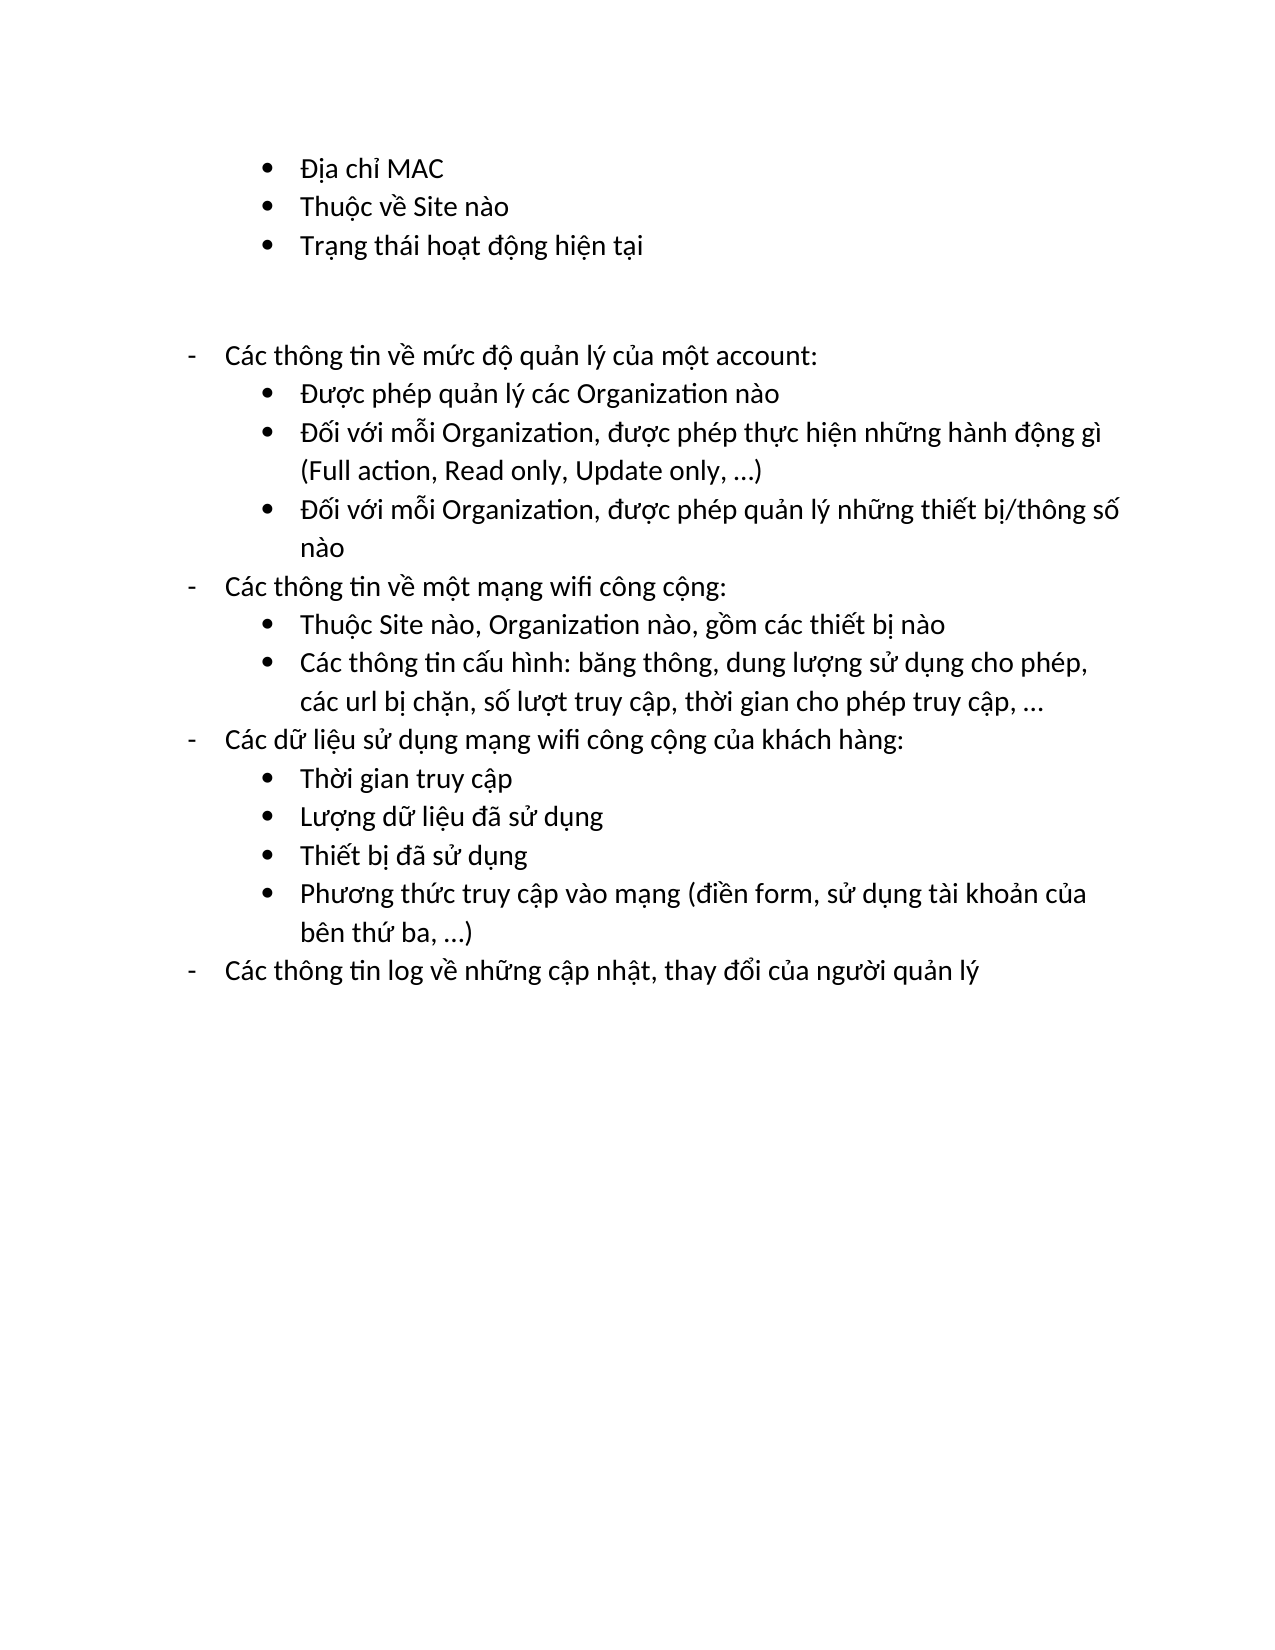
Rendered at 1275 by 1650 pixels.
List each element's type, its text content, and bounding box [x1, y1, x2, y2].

list Được phép quản lý các Organization nào [262, 376, 1125, 411]
list Đối với mỗi Organization, được phép thực hiện những hành động gì (Full action, Read only, Update only, …) [262, 414, 1125, 488]
list Các dữ liệu sử dụng mạng wifi công cộng của khách hàng: [187, 721, 1125, 757]
list Các thông tin cấu hình: băng thông, dung lượng sử dụng cho phép, các url bị chặn, số lượt truy cập, thời gian cho phép truy cập, … [262, 644, 1125, 719]
list Các thông tin về mức độ quản lý của một account: [187, 337, 1125, 373]
list Địa chỉ MAC [262, 150, 1125, 186]
list Thuộc về Site nào [262, 188, 1125, 224]
list Đối với mỗi Organization, được phép quản lý những thiết bị/thông số nào [262, 491, 1125, 565]
list Phương thức truy cập vào mạng (điền form, sử dụng tài khoản của bên thứ ba, …) [262, 875, 1125, 949]
list Thuộc Site nào, Organization nào, gồm các thiết bị nào [262, 606, 1125, 642]
list Thiết bị đã sử dụng [262, 837, 1125, 872]
list Lượng dữ liệu đã sử dụng [262, 798, 1125, 834]
list Thời gian truy cập [262, 760, 1125, 796]
list Các thông tin log về những cập nhật, thay đổi của người quản lý [187, 952, 1125, 988]
list Trạng thái hoạt động hiện tại [262, 227, 1125, 262]
list Các thông tin về một mạng wifi công cộng: [187, 568, 1125, 603]
